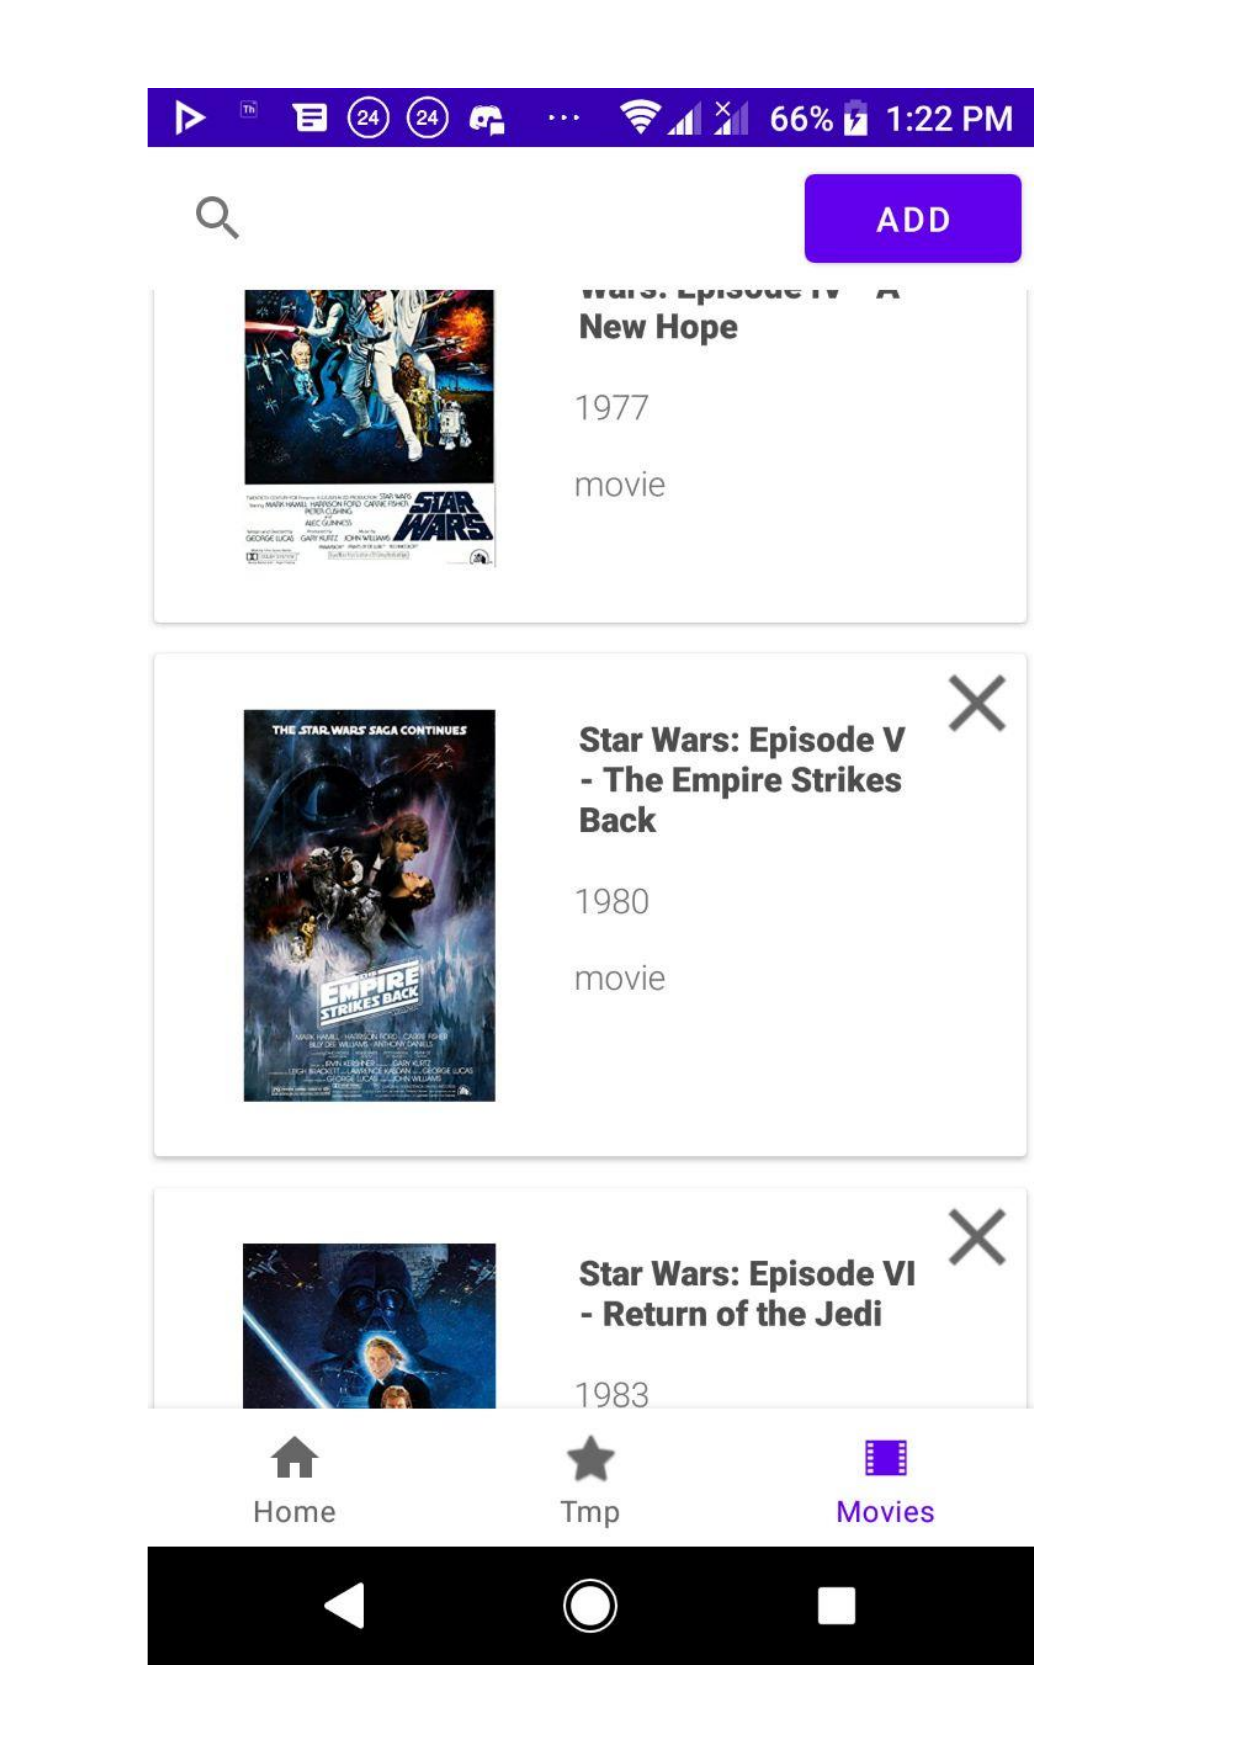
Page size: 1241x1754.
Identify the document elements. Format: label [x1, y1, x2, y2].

picture [147, 88, 1034, 1665]
